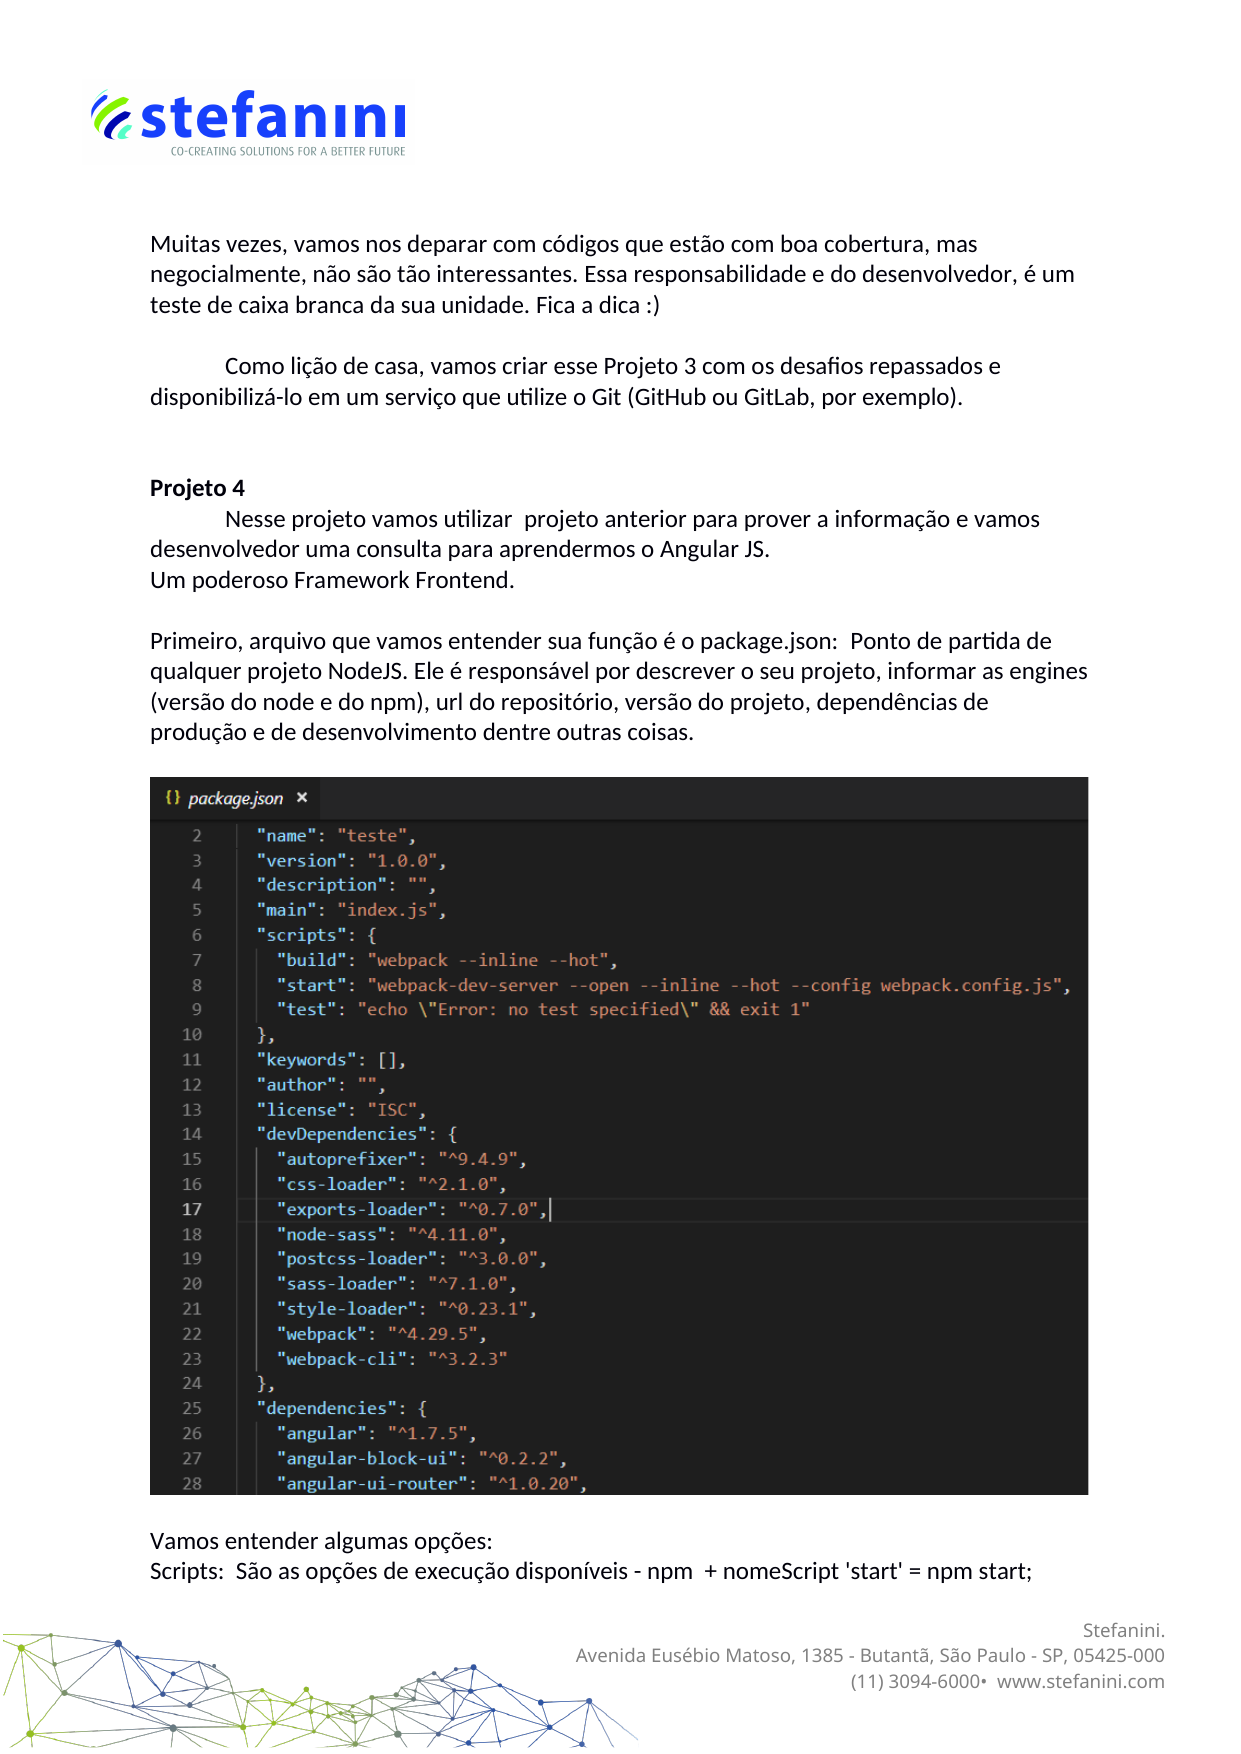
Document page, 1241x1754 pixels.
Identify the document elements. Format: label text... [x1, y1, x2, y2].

text Scripts: São as opções de execução disponíveis - npm + nomeScript 'start' = npm start; [150, 1555, 1090, 1586]
text Primeiro, arquivo que vamos entender sua função é o package.json: Ponto de partida de qualquer projeto NodeJS. Ele é responsável por descrever o seu projeto, informar as engines (versão do node e do npm), url do repositório, versão do projeto, dependências de produção e de desenvolvimento dentre outras coisas. [150, 625, 1090, 747]
text Vamos entender algumas opções: [150, 1525, 1090, 1555]
text Muitas vezes, vamos nos deparar com códigos que estão com boa cobertura, mas negocialmente, não são tão interessantes. Essa responsabilidade e do desenvolvedor, é um teste de caixa branca da sua unidade. Fica a dica :) [150, 228, 1090, 320]
text Um poderoso Framework Frontend. [150, 564, 1090, 594]
text Nesse projeto vamos utilizar projeto anterior para prover a informação e vamos desenvolvedor uma consulta para aprendermos o Angular JS. [150, 503, 1090, 564]
picture [150, 777, 1089, 1495]
text Projeto 4 [150, 472, 1090, 503]
text Como lição de casa, vamos criar esse Projeto 3 com os desafios repassados e disponibilizá-lo em um serviço que utilize o Git (GitHub ou GitLab, por exemplo). [150, 350, 1090, 411]
picture [3, 1624, 639, 1748]
picture [81, 79, 415, 165]
